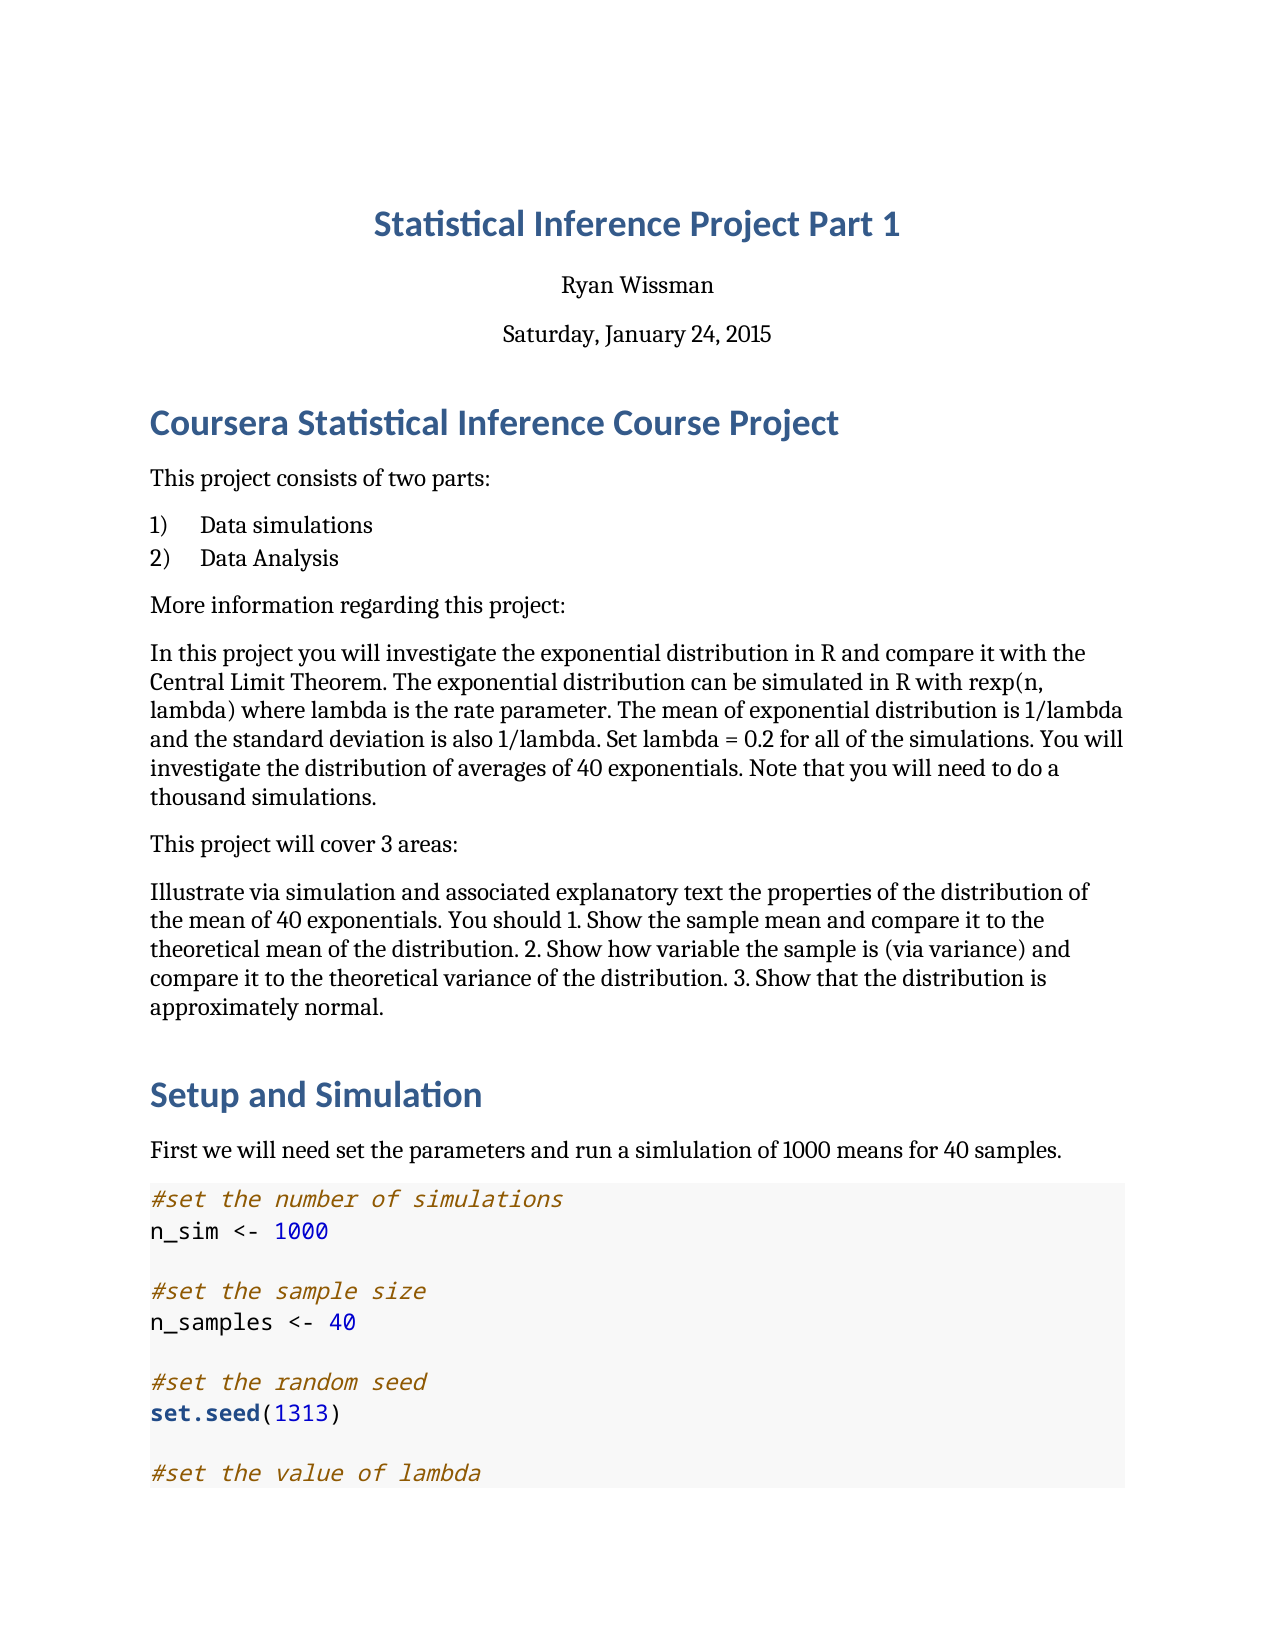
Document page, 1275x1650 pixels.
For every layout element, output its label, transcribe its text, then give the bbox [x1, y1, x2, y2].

text More information regarding this project: [150, 591, 1125, 620]
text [150, 1183, 1125, 1488]
text Saturday, January 24, 2015 [150, 320, 1125, 349]
list Data Analysis [150, 544, 1125, 572]
subtitle Coursera Statistical Inference Course Project [150, 399, 1125, 445]
text This project consists of two parts: [150, 464, 1125, 492]
text Ryan Wissman [150, 271, 1125, 299]
text In this project you will investigate the exponential distribution in R and compare it with the Central Limit Theorem. The exponential distribution can be simulated in R with rexp(n, lambda) where lambda is the rate parameter. The mean of exponential distribution is 1/lambda and the standard deviation is also 1/lambda. Set lambda = 0.2 for all of the simulations. You will investigate the distribution of averages of 40 exponentials. Note that you will need to do a thousand simulations. [150, 639, 1125, 811]
text First we will need set the parameters and run a simlulation of 1000 means for 40 samples. [150, 1136, 1125, 1164]
subtitle Setup and Simulation [150, 1071, 1125, 1117]
text This project will cover 3 areas: [150, 830, 1125, 859]
list Data simulations [150, 511, 1125, 540]
title Statistical Inference Project Part 1 [150, 200, 1125, 246]
text Illustrate via simulation and associated explanatory text the properties of the distribution of the mean of 40 exponentials. You should 1. Show the sample mean and compare it to the theoretical mean of the distribution. 2. Show how variable the sample is (via variance) and compare it to the theoretical variance of the distribution. 3. Show that the distribution is approximately normal. [150, 877, 1125, 1021]
